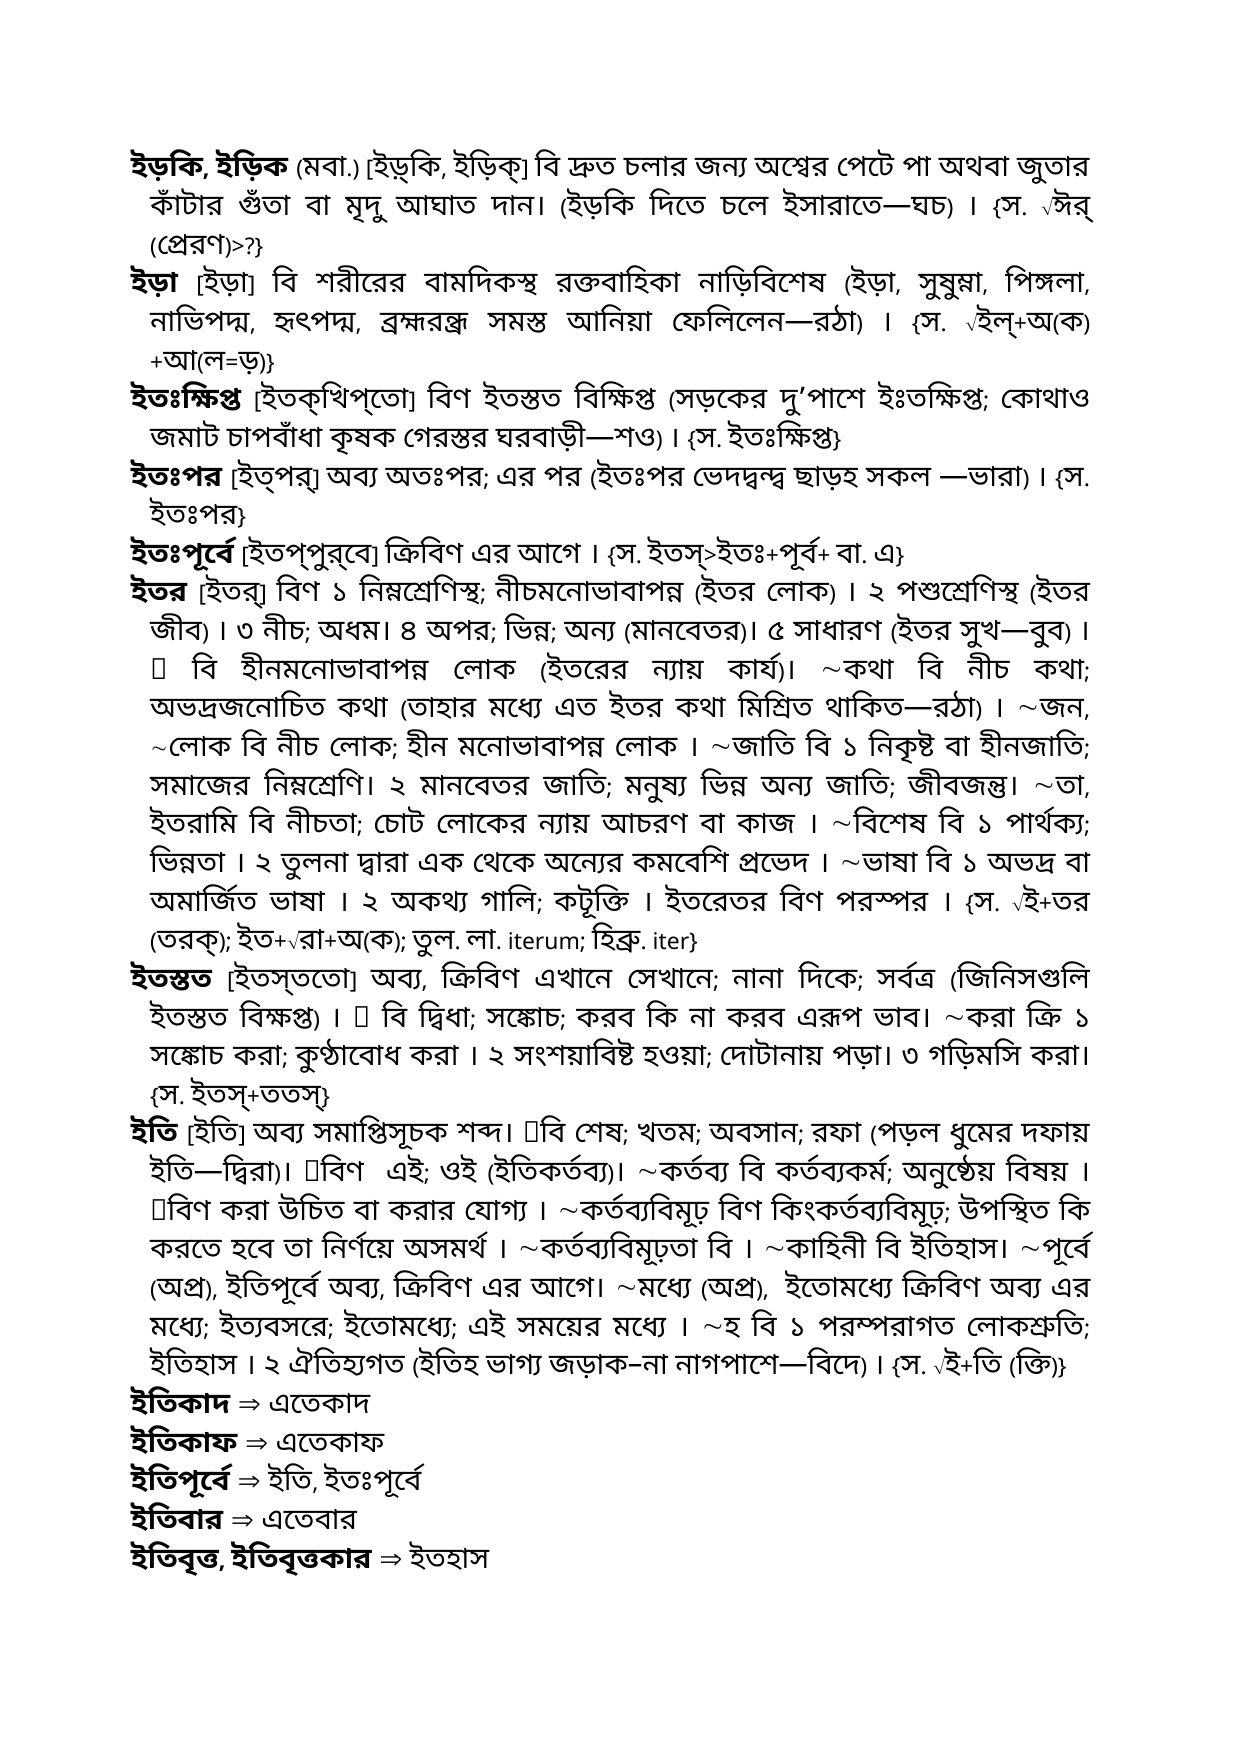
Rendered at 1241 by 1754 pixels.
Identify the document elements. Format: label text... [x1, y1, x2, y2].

text ইতিকাফ এতেকাফ [131, 1425, 1090, 1464]
text ইড়া [ইড়া] বি শরীরের বামদিকস্থ রক্তবাহিকা নাড়িবিশেষ (ইড়া, সুষুম্না, পিঙ্গলা, নাভিপদ্ম, হৃৎপদ্ম, ব্রহ্মরন্ধ্র সমস্ত আনিয়া ফেলিলেন—রঠা) । {স. ইল্‌+অ(ক)+আ(ল=ড়)} [131, 266, 1090, 382]
text ইড়কি, ইড়িক (মবা.) [ইড়্‌কি, ইড়িক্] বি দ্রুত চলার জন্য অশ্বের পেটে পা অথবা জুতার কাঁটার গুঁতা বা মৃদু আঘাত দান। (ইড়কি দিতে চলে ইসারাতে—ঘচ) । {স. ঈর্ (প্রেরণ)>?} [131, 150, 1090, 266]
text ইতস্তত [ইতস্‌ততো] অব্য, ক্রিবিণ এখানে সেখানে; নানা দিকে; সর্বত্র (জিনিসগুলি ইতস্তত বিক্ষপ্ত) । বি দ্বিধা; সঙ্কোচ; করব কি না করব এরূপ ভাব। করা ক্রি ১ সঙ্কোচ করা; কুণ্ঠাবোধ করা । ২ সংশয়াবিষ্ট হওয়া; দোটানায় পড়া। ৩ গড়িমসি করা। {স. ইতস্+ততস্} [131, 962, 1090, 1116]
text ইতঃপূর্বে [ইতপ্‌পুর্‌বে] ক্রিবিণ এর আগে । {স. ইতস্>ইতঃ+পূর্ব+ বা. এ} [131, 536, 1090, 575]
text ইতি [ইতি] অব্য সমাপ্তিসূচক শব্দ। বি শেষ; খতম; অবসান; রফা (পড়ল ধুমের দফায় ইতি—দ্বিরা)। বিণ এই; ওই (ইতিকর্তব্য)। কর্তব্য বি কর্তব্যকর্ম; অনুষ্ঠেয় বিষয় । বিণ করা উচিত বা করার যোগ্য । কর্তব্যবিমূঢ় বিণ কিংকর্তব্যবিমূঢ়; উপস্থিত কি করতে হবে তা নির্ণয়ে অসমর্থ । কর্তব্যবিমূঢ়তা বি । কাহিনী বি ইতিহাস। পূর্বে (অপ্র), ইতিপূর্বে অব্য, ক্রিবিণ এর আগে। মধ্যে (অপ্র), ইতোমধ্যে ক্রিবিণ অব্য এর মধ্যে; ইত্যবসরে; ইতোমধ্যে; এই সময়ের মধ্যে । হ বি ১ পরম্পরাগত লোকশ্রুতি; ইতিহাস । ২ ঐতিহ্যগত (ইতিহ ভাগ্য জড়াক–না নাগপাশে—বিদে) । {স. ই+তি (ক্তি)} [131, 1116, 1090, 1387]
text ইতিবৃত্ত, ইতিবৃত্তকার ইতহাস [131, 1541, 1090, 1580]
text ইতিকাদ এতেকাদ [131, 1387, 1090, 1425]
text ইতর [ইতর্] বিণ ১ নিম্নশ্রেণিস্থ; নীচমনোভাবাপন্ন (ইতর লোক) । ২ পশুশ্রেণিস্থ (ইতর জীব) । ৩ নীচ; অধম। ৪ অপর; ভিন্ন; অন্য (মানবেতর)। ৫ সাধারণ (ইতর সুখ—বুব) । বি হীনমনোভাবাপন্ন লোক (ইতরের ন্যায় কার্য)। কথা বি নীচ কথা; অভদ্রজনোচিত কথা (তাহার মধ্যে এত ইতর কথা মিশ্রিত থাকিত—রঠা) । জন, লোক বি নীচ লোক; হীন মনোভাবাপন্ন লোক । জাতি বি ‌১ নিকৃষ্ট বা হীনজাতি; সমাজের নিম্নশ্রেণি। ২ মানবেতর জাতি; মনুষ্য ভিন্ন অন্য জাতি; জীবজন্তু। তা, ইতরামি বি নীচতা; চোট লোকের ন্যায় আচরণ বা কাজ । বিশেষ বি ১ পার্থক্য; ভিন্নতা । ২ তুলনা দ্বারা এক থেকে অন্যের কমবেশি প্রভেদ । ভাষা বি ১ অভদ্র বা অমার্জিত ভাষা । ২ অকথ্য গালি; কটূক্তি । ইতরেতর বিণ পরস্পর । {স. ই+তর (তরক্); ইত+রা+অ(ক); তুল. লা. iterum; হিব্রু. iter} [131, 575, 1090, 962]
text ইতঃপর [ইত্‌পর্] অব্য অতঃপর; এর পর (ইতঃপর ভেদদ্বন্দ্ব ছাড়হ সকল —ভারা) । {স. ইতঃপর} [131, 459, 1090, 536]
text ইতিবার এতেবার [131, 1503, 1090, 1541]
text ইতিপূর্বে ইতি, ইতঃপূর্বে [131, 1464, 1090, 1503]
text ইতঃক্ষিপ্ত [ইতক্‌খিপ্‌তো] বিণ ইতস্তত বিক্ষিপ্ত (সড়কের দু’পাশে ইঃতক্ষিপ্ত; কোথাও জমাট চাপবাঁধা কৃষক গেরস্তর ঘরবাড়ী—শও) । {স. ইতঃক্ষিপ্ত} [131, 382, 1090, 459]
